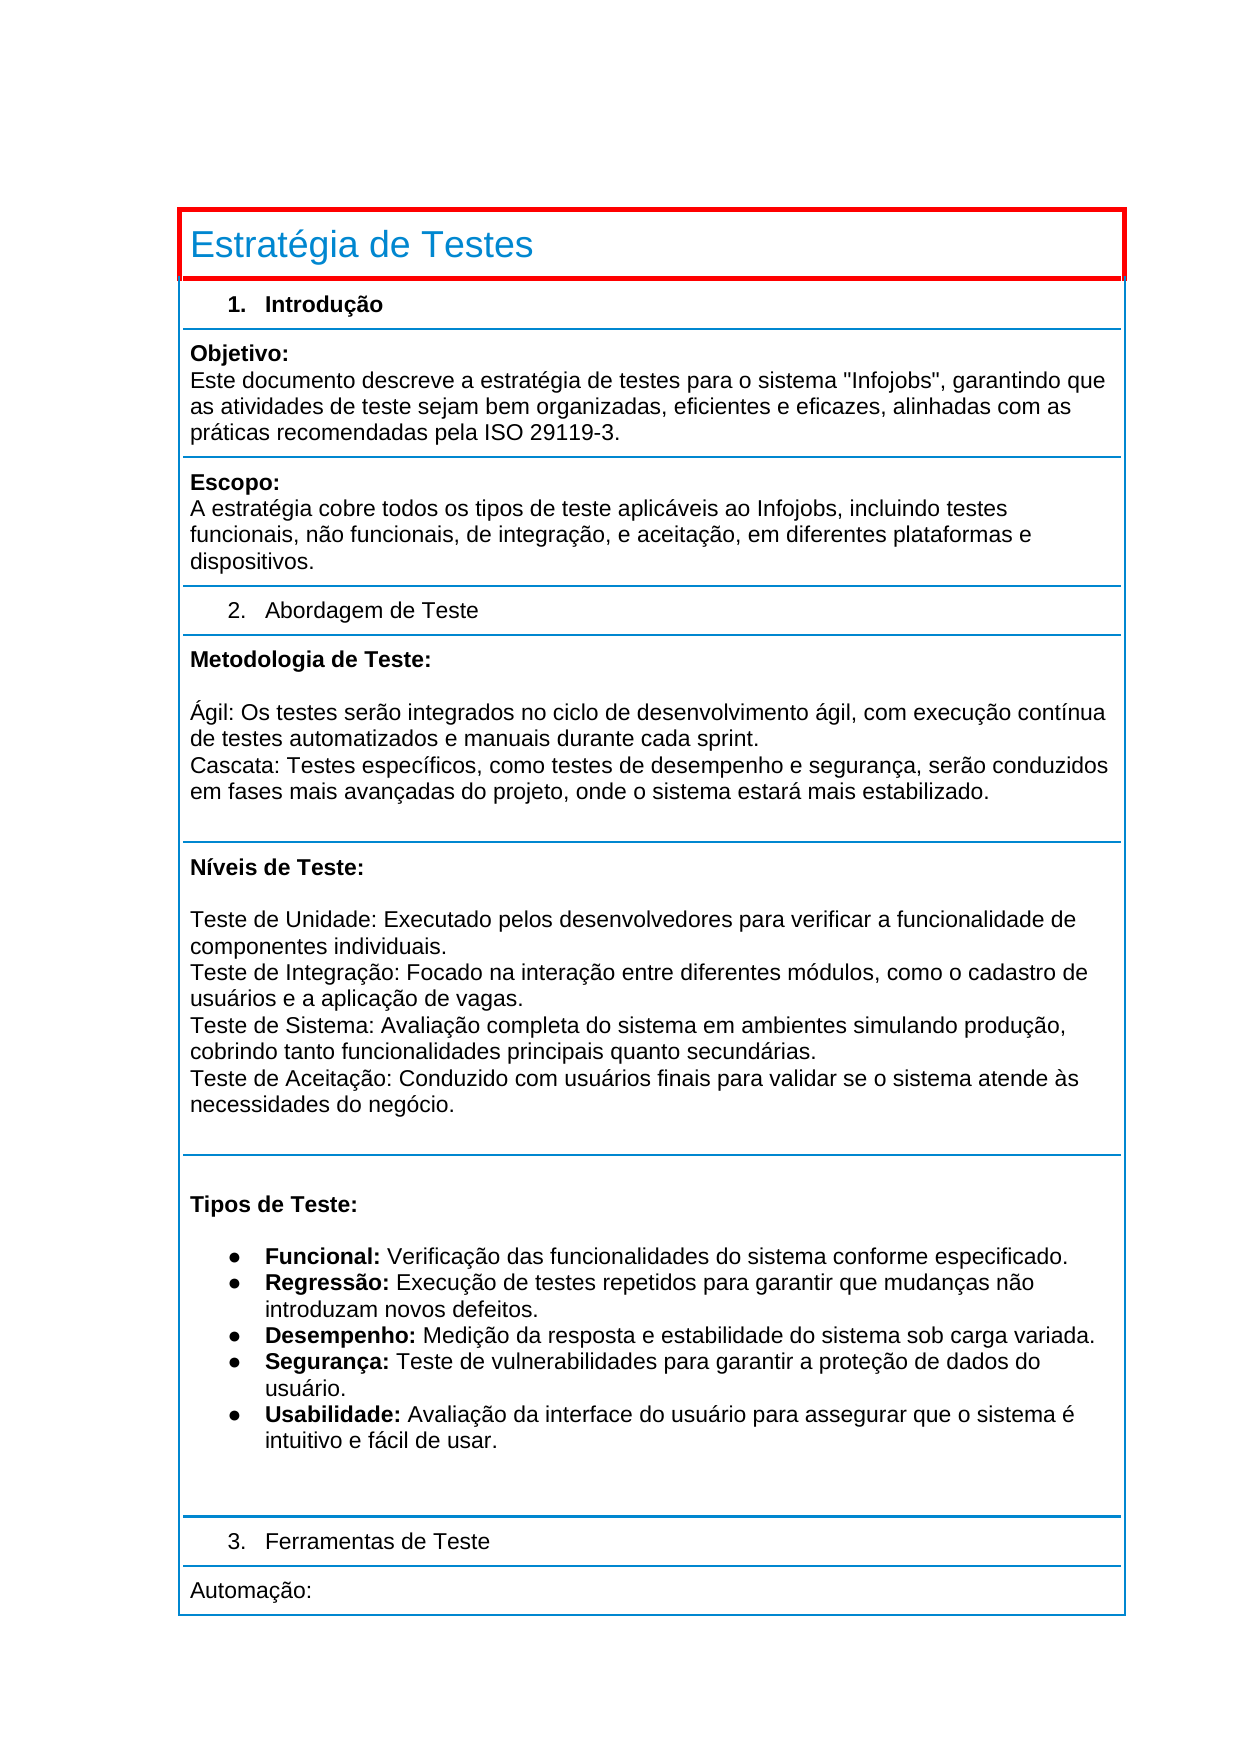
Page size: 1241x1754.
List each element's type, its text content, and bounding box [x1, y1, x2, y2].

table_cell Introdução [180, 276, 1124, 328]
table_cell Escopo: A estratégia cobre todos os tipos de teste aplicáveis ao Infojobs, incluindo testes funcionais, não funcionais, de integração, e aceitação, em diferentes plataformas e dispositivos. [180, 456, 1124, 584]
table_cell Abordagem de Teste [180, 585, 1124, 634]
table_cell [180, 1565, 1124, 1614]
table_cell Ferramentas de Teste [180, 1515, 1124, 1565]
table_header Estratégia de Testes [182, 212, 1122, 276]
table_cell Metodologia de Teste: Ágil: Os testes serão integrados no ciclo de desenvolvimento ágil, com execução contínua de testes automatizados e manuais durante cada sprint. Cascata: Testes específicos, como testes de desempenho e segurança, serão conduzidos em fases mais avançadas do projeto, onde o sistema estará mais estabilizado. [180, 634, 1124, 841]
table_cell Objetivo: Este documento descreve a estratégia de testes para o sistema "Infojobs", garantindo que as atividades de teste sejam bem organizadas, eficientes e eficazes, alinhadas com as práticas recomendadas pela ISO 29119-3. [180, 328, 1124, 456]
table_cell Níveis de Teste: Teste de Unidade: Executado pelos desenvolvedores para verificar a funcionalidade de componentes individuais. Teste de Integração: Focado na interação entre diferentes módulos, como o cadastro de usuários e a aplicação de vagas. Teste de Sistema: Avaliação completa do sistema em ambientes simulando produção, cobrindo tanto funcionalidades principais quanto secundárias. Teste de Aceitação: Conduzido com usuários finais para validar se o sistema atende às necessidades do negócio. [180, 841, 1124, 1154]
table_cell Tipos de Teste: Funcional: Verificação das funcionalidades do sistema conforme especificado. Regressão: Execução de testes repetidos para garantir que mudanças não introduzam novos defeitos. Desempenho: Medição da resposta e estabilidade do sistema sob carga variada. Segurança: Teste de vulnerabilidades para garantir a proteção de dados do usuário. Usabilidade: Avaliação da interface do usuário para assegurar que o sistema é intuitivo e fácil de usar. [180, 1154, 1124, 1515]
